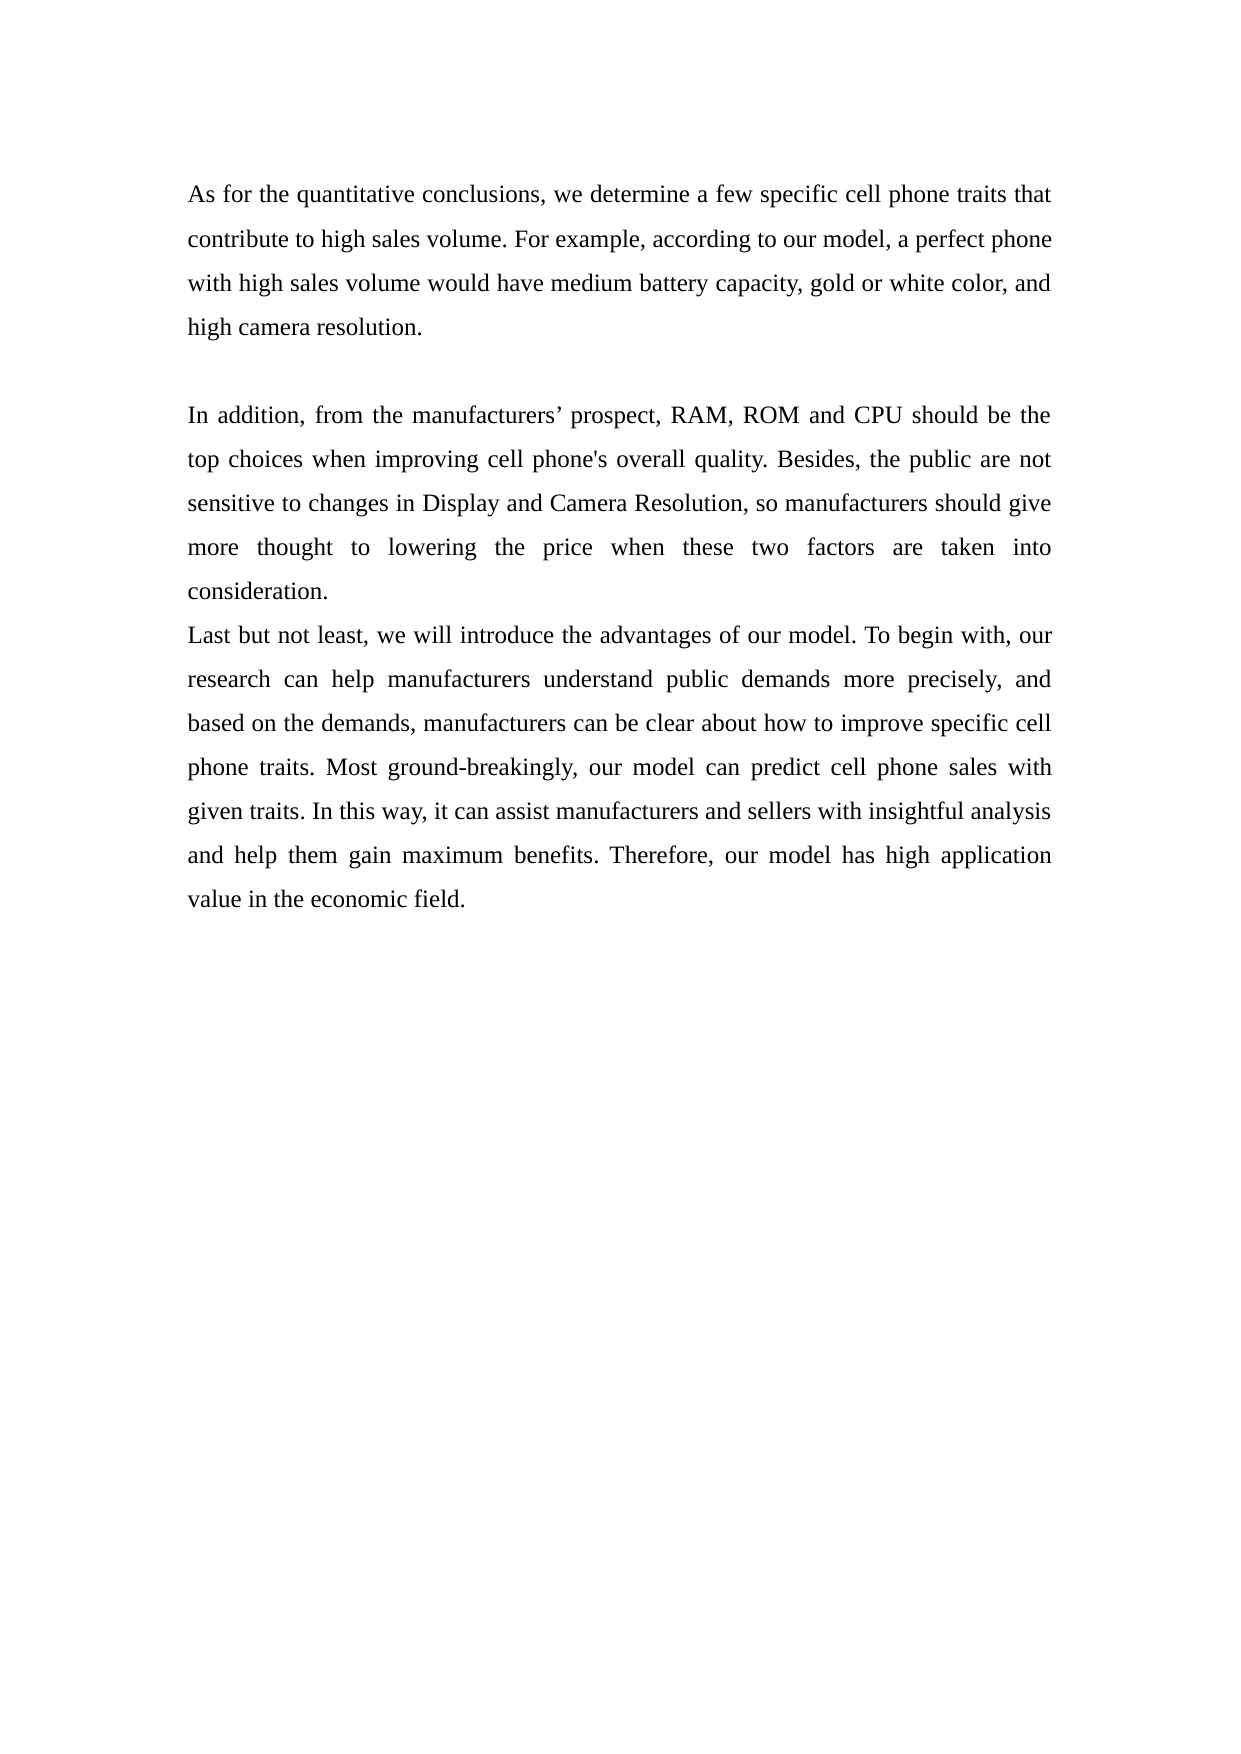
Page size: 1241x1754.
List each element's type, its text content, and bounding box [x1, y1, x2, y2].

text As for the quantitative conclusions, we determine a few specific cell phone traits that contribute to high sales volume. For example, according to our model, a perfect phone with high sales volume would have medium battery capacity, gold or white color, and high camera resolution. [187, 172, 1053, 348]
text Last but not least, we will introduce the advantages of our model. To begin with, our research can help manufacturers understand public demands more precisely, and based on the demands, manufacturers can be clear about how to improve specific cell phone traits. Most ground-breakingly, our model can predict cell phone sales with given traits. In this way, it can assist manufacturers and sellers with insightful analysis and help them gain maximum benefits. Therefore, our model has high application value in the economic field. [187, 613, 1053, 921]
text In addition, from the manufacturers’ prospect, RAM, ROM and CPU should be the top choices when improving cell phone's overall quality. Besides, the public are not sensitive to changes in Display and Camera Resolution, so manufacturers should give more thought to lowering the price when these two factors are taken into consideration. [187, 392, 1053, 613]
